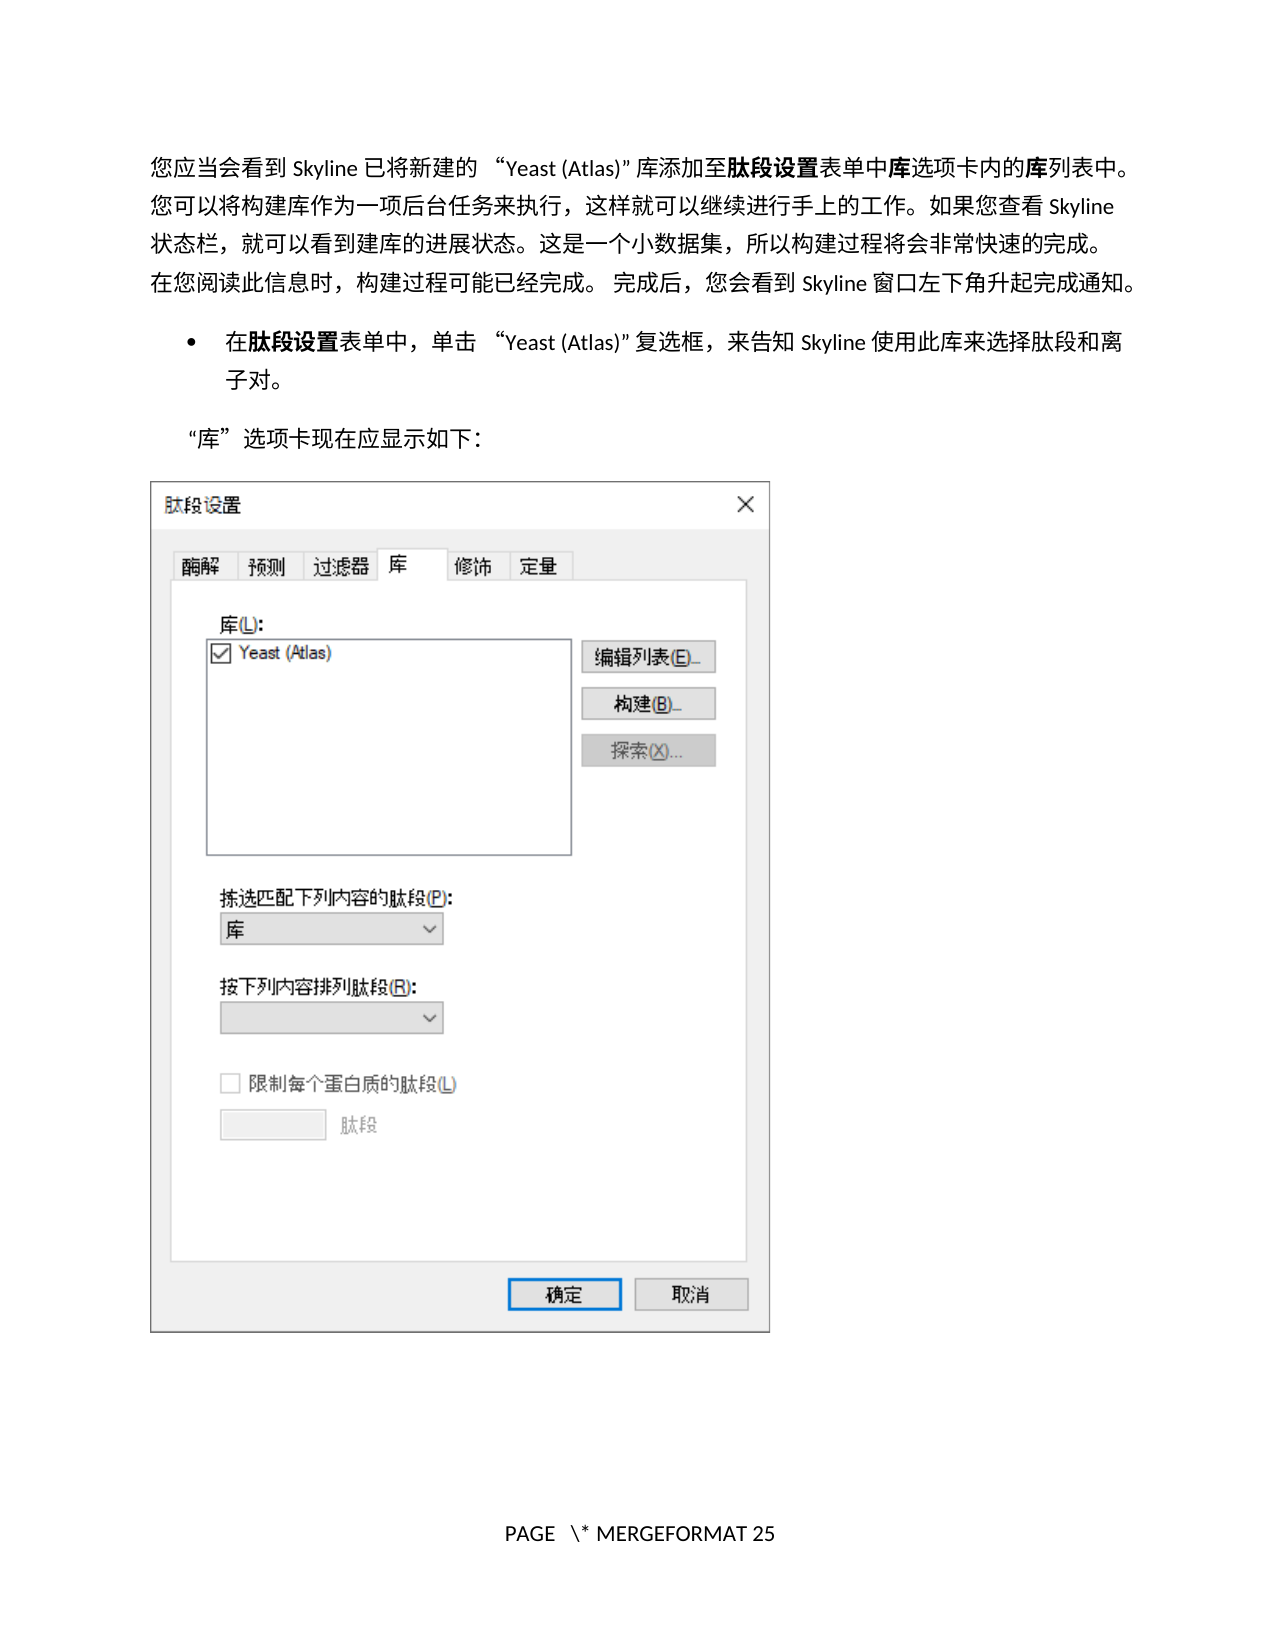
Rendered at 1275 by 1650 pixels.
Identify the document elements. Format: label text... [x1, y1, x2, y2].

list 在肽段设置表单中，单击 “Yeast (Atlas)” 复选框，来告知 Skyline 使用此库来选择肽段和离子对。 [187, 323, 1125, 395]
text “库”选项卡现在应显示如下： [187, 420, 1125, 454]
picture [150, 481, 771, 1333]
text 您应当会看到 Skyline 已将新建的 “Yeast (Atlas)” 库添加至肽段设置表单中库选项卡内的库列表中。您可以将构建库作为一项后台任务来执行，这样就可以继续进行手上的工作。如果您查看 Skyline 状态栏，就可以看到建库的进展状态。这是一个小数据集，所以构建过程将会非常快速的完成。在您阅读此信息时，构建过程可能已经完成。 完成后，您会看到 Skyline 窗口左下角升起完成通知。 [150, 150, 1125, 298]
